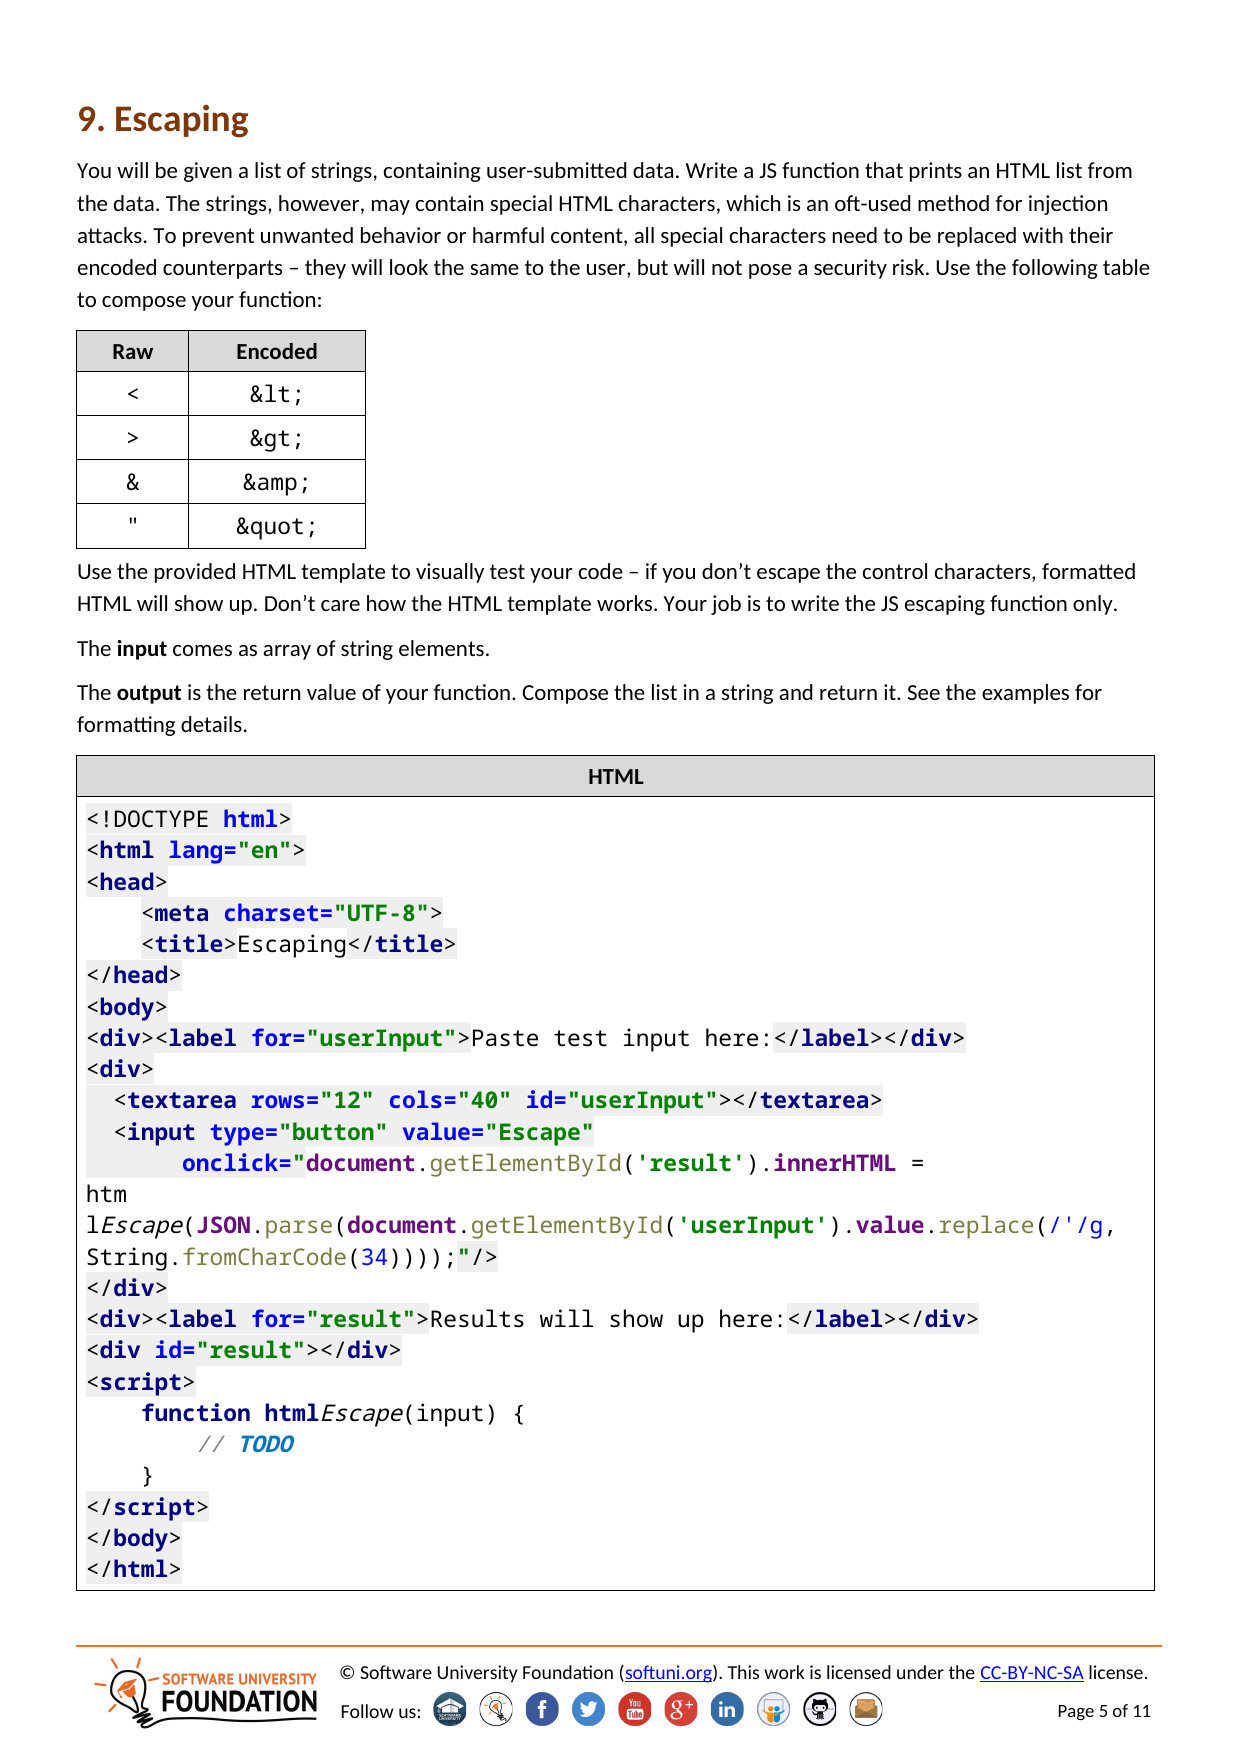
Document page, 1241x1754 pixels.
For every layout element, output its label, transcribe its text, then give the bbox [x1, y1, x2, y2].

picture [433, 1692, 467, 1726]
picture [525, 1692, 559, 1726]
subtitle Escaping [77, 95, 1163, 141]
table_header HTML [77, 756, 1154, 796]
picture [849, 1692, 883, 1726]
picture [93, 1656, 317, 1729]
text The input comes as array of string elements. [77, 634, 1163, 662]
table_cell & [77, 460, 188, 503]
picture [803, 1692, 837, 1726]
table_header Raw [77, 331, 188, 371]
table_cell &amp; [189, 460, 365, 503]
picture [664, 1692, 698, 1726]
picture [618, 1692, 652, 1726]
table_cell &quot; [189, 504, 365, 547]
text The output is the return value of your function. Compose the list in a string and return it. See the examples for formatting details. [77, 678, 1163, 739]
table_cell <!DOCTYPE html> <html lang="en"> <head> <meta charset="UTF-8"> <title>Escaping</title> </head> <body> <div><label for="userInput">Paste test input here:</label></div> <div> <textarea rows="12" cols="40" id="userInput"></textarea> <input type="button" value="Escape" onclick="document.getElementById('result').innerHTML = htmlEscape(JSON.parse(document.getElementById('userInput').value.replace(/'/g, String.fromCharCode(34))));"/> </div> <div><label for="result">Results will show up here:</label></div> <div id="result"></div> <script> function htmlEscape(input) { // TODO } </script> </body> </html> [77, 797, 1154, 1590]
picture [710, 1692, 744, 1726]
picture [572, 1692, 605, 1726]
table_header Encoded [189, 331, 365, 371]
picture [479, 1692, 513, 1726]
table_cell &gt; [189, 416, 365, 459]
picture [757, 1692, 790, 1726]
text You will be given a list of strings, containing user-submitted data. Write a JS function that prints an HTML list from the data. The strings, however, may contain special HTML characters, which is an oft-used method for injection attacks. To prevent unwanted behavior or harmful content, all special characters need to be replaced with their encoded counterparts – they will look the same to the user, but will not pose a security risk. Use the following table to compose your function: [77, 156, 1163, 313]
table_cell &lt; [189, 372, 365, 415]
table_cell " [77, 504, 188, 547]
text Use the provided HTML template to visually test your code – if you don’t escape the control characters, formatted HTML will show up. Don’t care how the HTML template works. Your job is to write the JS escaping function only. [77, 557, 1163, 617]
table_cell > [77, 416, 188, 459]
table_cell < [77, 372, 188, 415]
